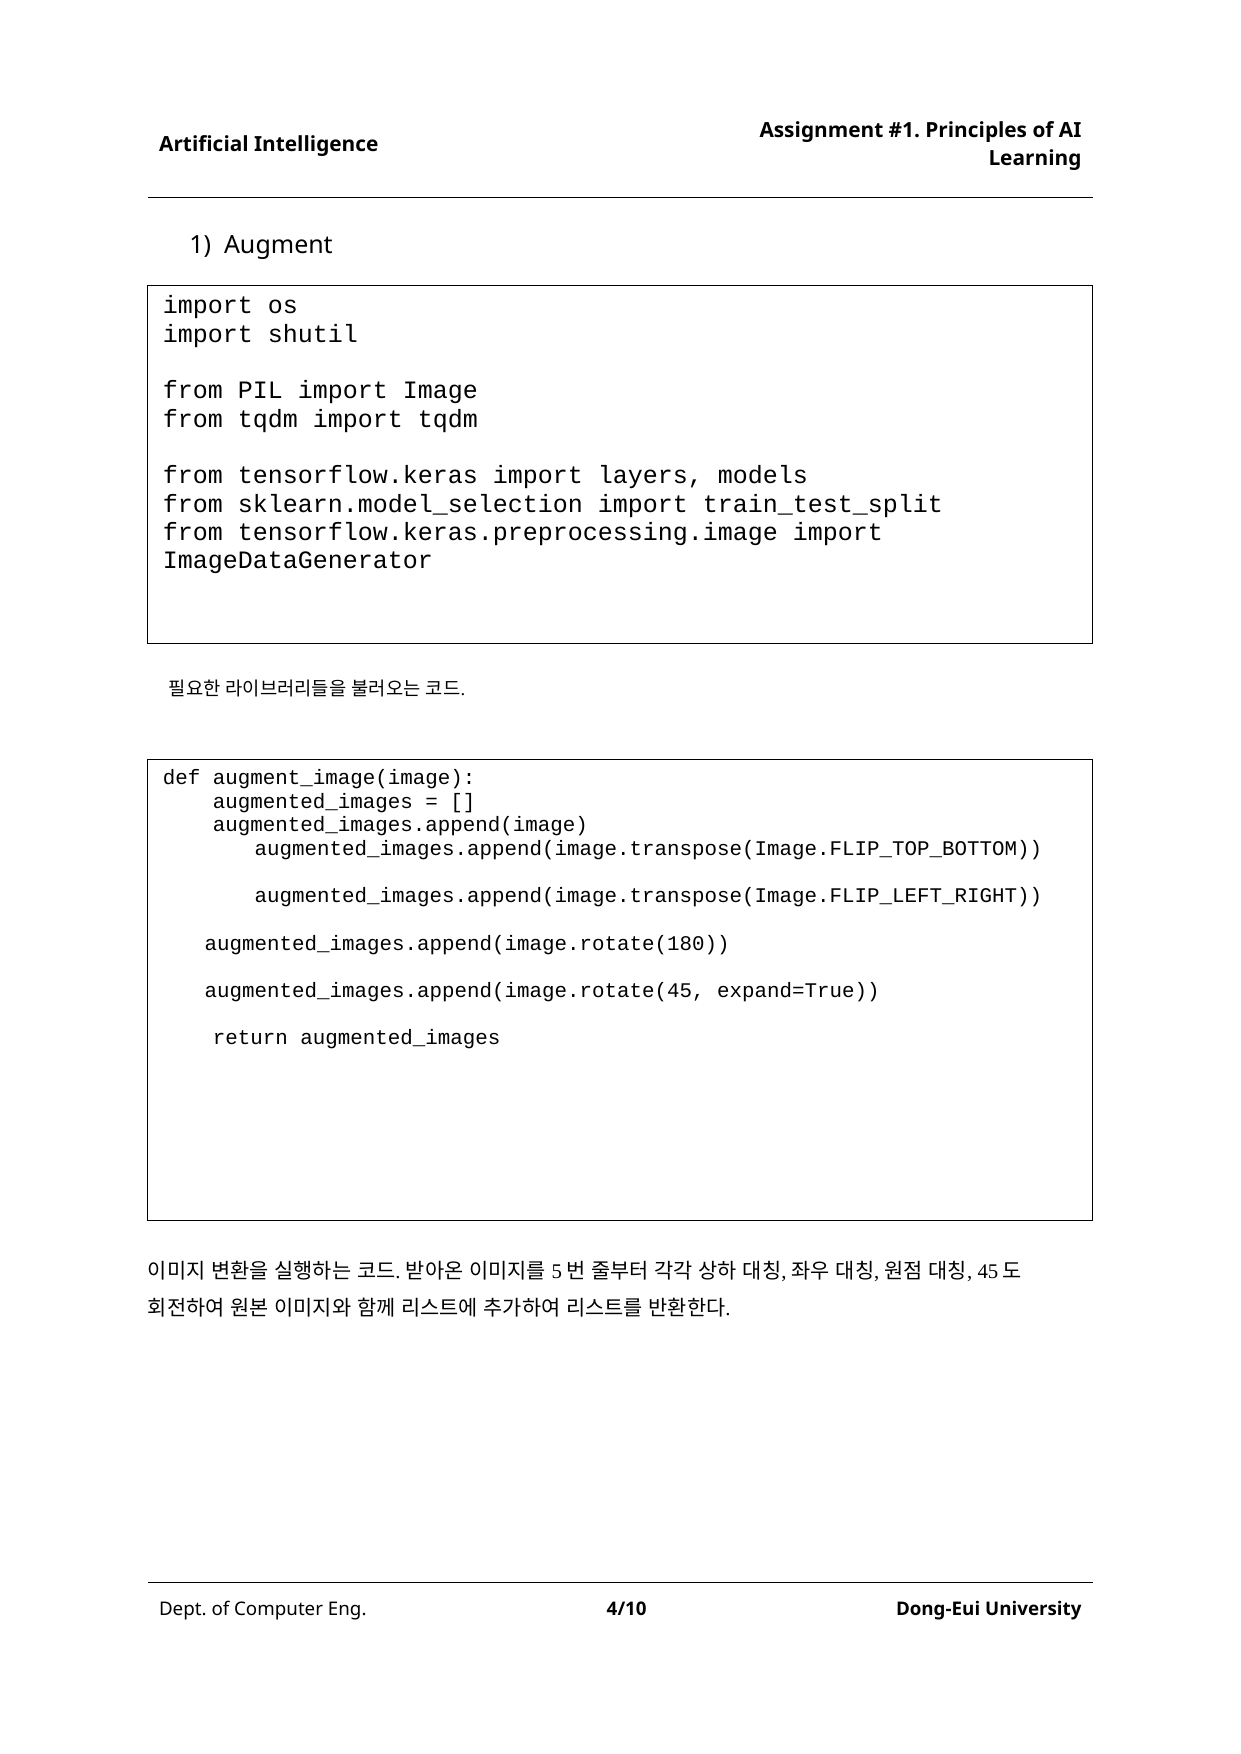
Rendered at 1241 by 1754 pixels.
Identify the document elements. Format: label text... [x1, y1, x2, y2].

text 필요한 라이브러리들을 불러오는 코드. [148, 673, 1092, 701]
text 이미지 변환을 실행하는 코드. 받아온 이미지를 5번 줄부터 각각 상하 대칭, 좌우 대칭, 원점 대칭, 45도 회전하여 원본 이미지와 함께 리스트에 추가하여 리스트를 반환한다. [148, 1250, 1092, 1325]
subtitle Augment [189, 227, 1092, 261]
